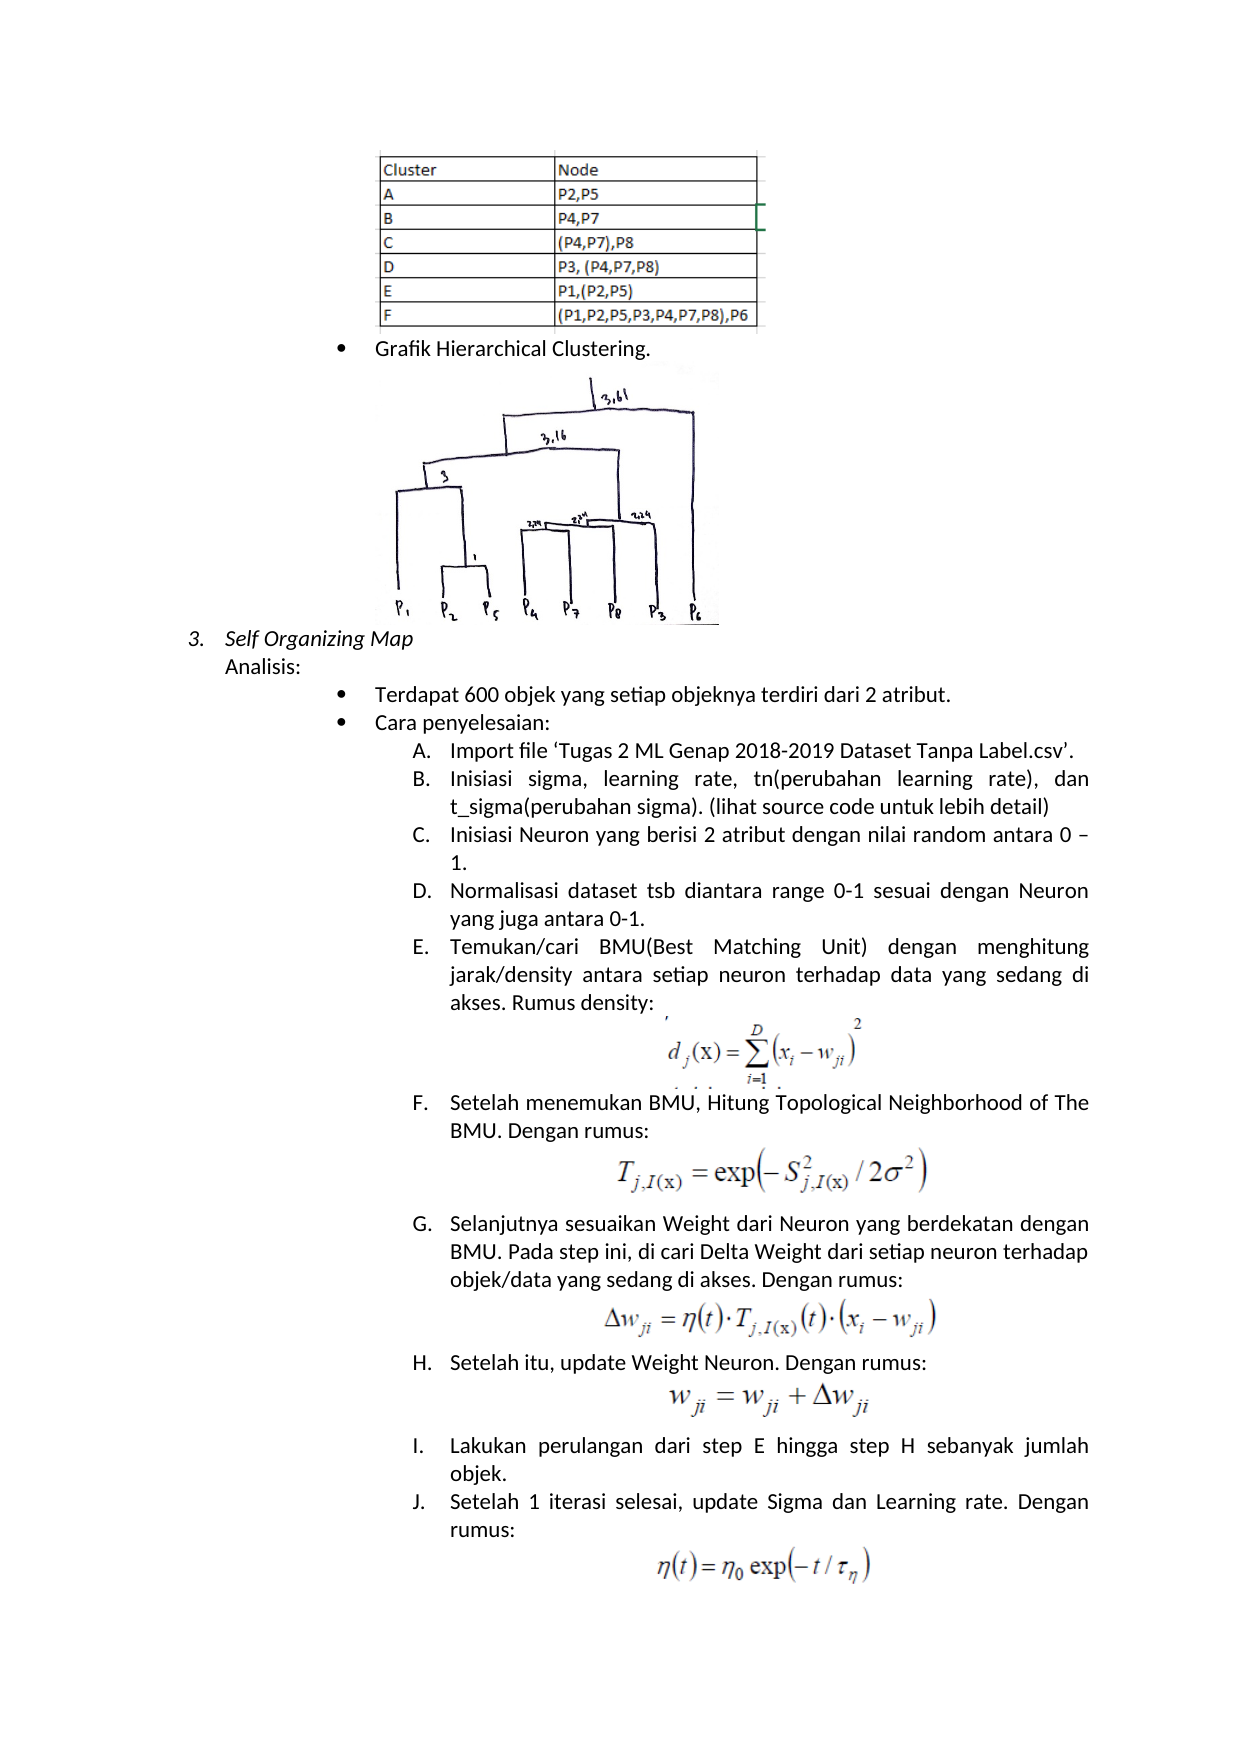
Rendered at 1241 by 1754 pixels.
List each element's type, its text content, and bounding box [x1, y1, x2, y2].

list Self Organizing Map [187, 624, 1090, 652]
list Import file ‘Tugas 2 ML Genap 2018-2019 Dataset Tanpa Label.csv’. [412, 736, 1090, 764]
picture [375, 361, 719, 625]
picture [666, 1376, 874, 1431]
list Setelah 1 iterasi selesai, update Sigma dan Learning rate. Dengan rumus: [412, 1487, 1090, 1543]
list Lakukan perulangan dari step E hingga step H sebanyak jumlah objek. [412, 1431, 1090, 1487]
list Grafik Hierarchical Clustering. [337, 334, 1090, 362]
picture [652, 1542, 888, 1595]
picture [600, 1293, 940, 1349]
list Setelah itu, update Weight Neuron. Dengan rumus: [412, 1348, 1090, 1376]
list Normalisasi dataset tsb diantara range 0-1 sesuai dengan Neuron yang juga antara 0-1. [412, 876, 1090, 932]
list Selanjutnya sesuaikan Weight dari Neuron yang berdekatan dengan BMU. Pada step ini, di cari Delta Weight dari setiap neuron terhadap objek/data yang sedang di akses. Dengan rumus: [412, 1209, 1090, 1293]
picture [607, 1144, 933, 1209]
list Setelah menemukan BMU, Hitung Topological Neighborhood of The BMU. Dengan rumus: [412, 1088, 1090, 1144]
list Terdapat 600 objek yang setiap objeknya terdiri dari 2 atribut. [337, 680, 1090, 708]
list Inisiasi Neuron yang berisi 2 atribut dengan nilai random antara 0 – 1. [412, 820, 1090, 876]
picture [375, 150, 766, 334]
list Inisiasi sigma, learning rate, tn(perubahan learning rate), dan t_sigma(perubahan sigma). (lihat source code untuk lebih detail) [412, 764, 1090, 820]
list Analisis: [225, 652, 1090, 680]
list Temukan/cari BMU(Best Matching Unit) dengan menghitung jarak/density antara setiap neuron terhadap data yang sedang di akses. Rumus density: [412, 932, 1090, 1016]
list Cara penyelesaian: [337, 708, 1090, 736]
picture [665, 1016, 875, 1089]
